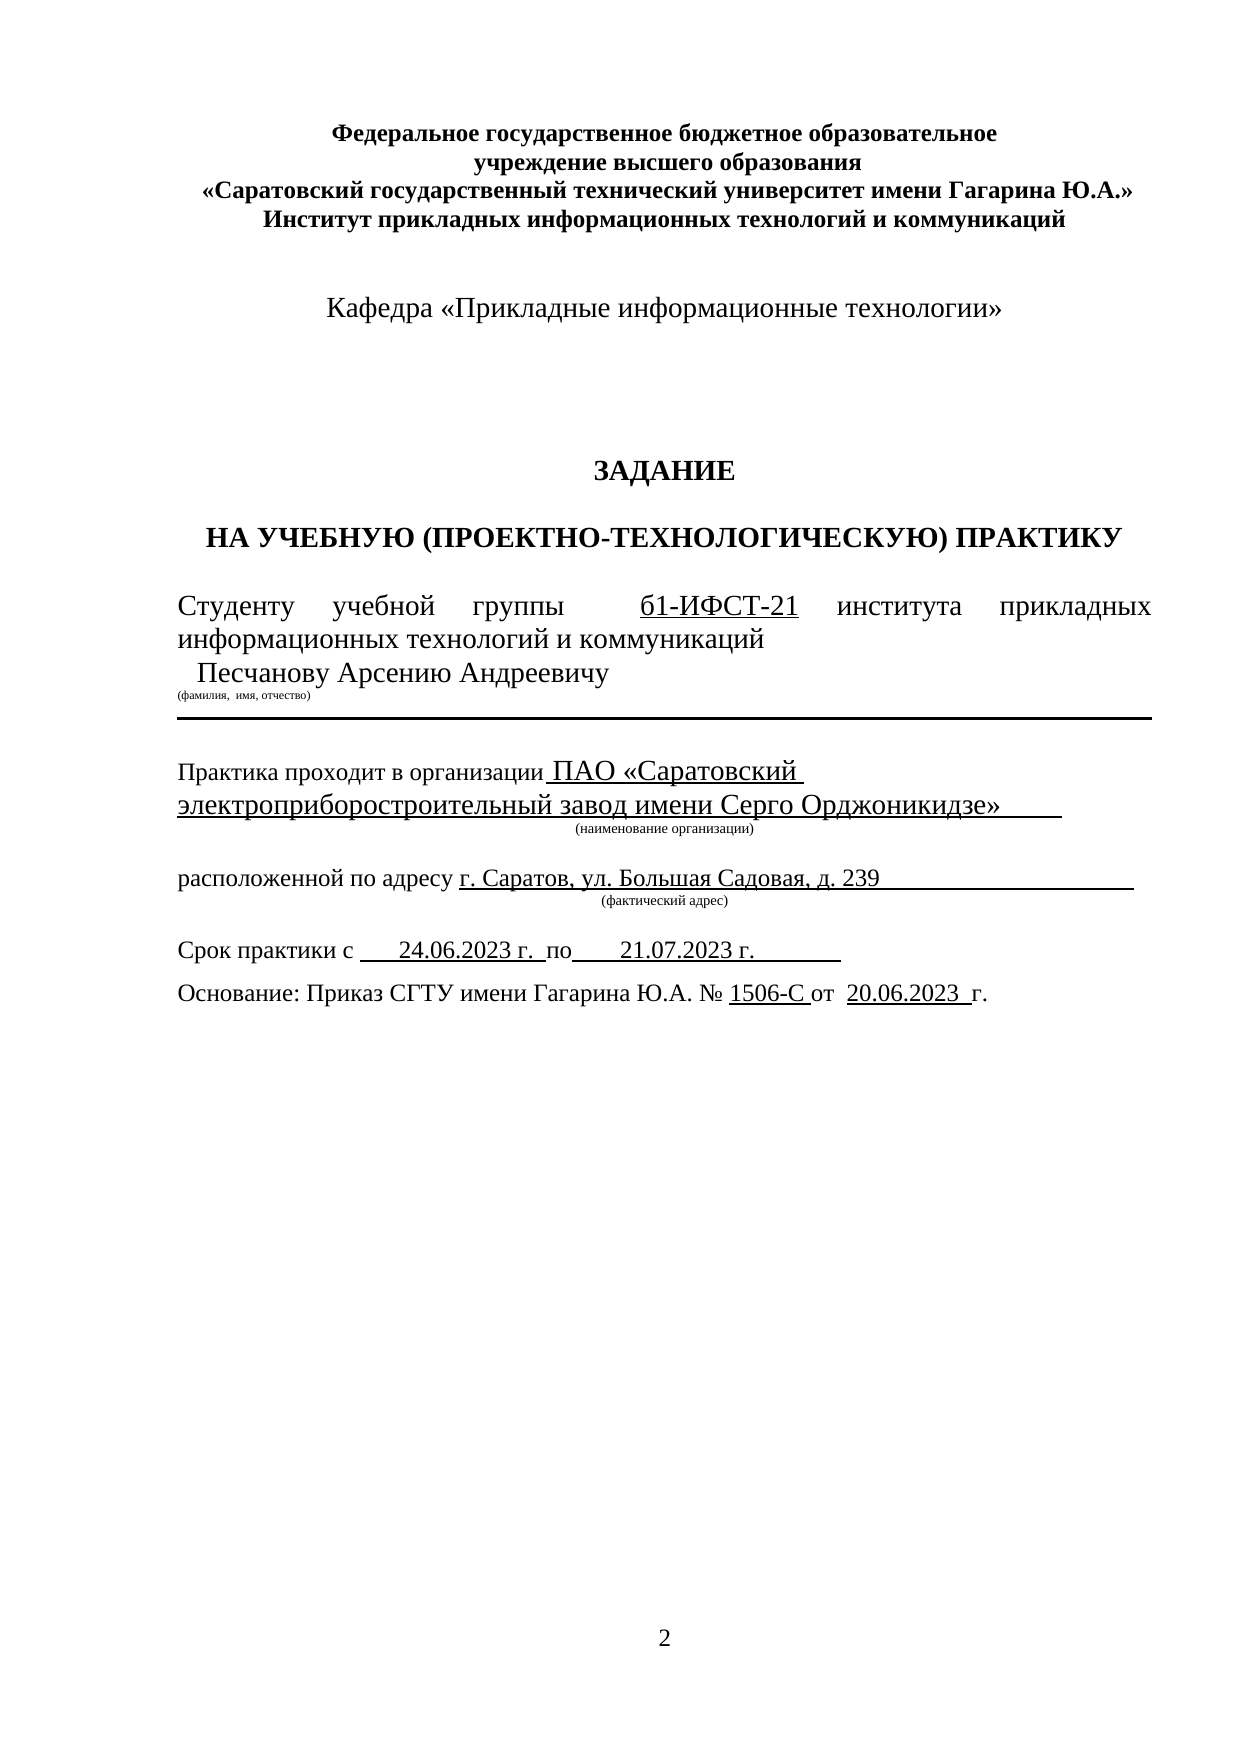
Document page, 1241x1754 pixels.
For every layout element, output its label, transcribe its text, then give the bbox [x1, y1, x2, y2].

text Практика проходит в организации ПАО «Саратовский электроприборостроительный завод имени Серго Орджоникидзе» [177, 753, 1152, 820]
text Срок практики с 24.06.2023 г. по 21.07.2023 г. [177, 935, 1152, 964]
text Федеральное государственное бюджетное образовательное [177, 118, 1152, 147]
text (фамилия, имя, отчество) [177, 688, 1152, 717]
text (фактический адрес) [177, 892, 1152, 921]
text Кафедра «Прикладные информационные технологии» [177, 291, 1152, 324]
text расположенной по адресу г. Саратов, ул. Большая Садовая, д. 239 [177, 863, 1152, 892]
text ()Песчанову Арсению Андреевичу [177, 655, 1152, 688]
subtitle Институт прикладных информационных технологий и коммуникаций [177, 204, 1152, 233]
text (наименование организации) [177, 820, 1152, 849]
text Студенту учебной группы б1-ИФСТ-21 института прикладных информационных технологий и коммуникаций [177, 588, 1152, 655]
text ЗАДАНИЕ [177, 453, 1152, 487]
text Основание: Приказ СГТУ имени Гагарина Ю.А. № 1506-С от 20.06.2023 г. [177, 978, 1152, 1007]
text «Саратовский государственный технический университет имени Гагарина Ю.А.» [177, 176, 1152, 204]
text НА УЧЕБНУЮ (ПРОЕКТНО-ТЕХНОЛОГИЧЕСКУЮ) ПРАКТИКУ [177, 521, 1152, 554]
text учреждение высшего образования [177, 147, 1152, 176]
